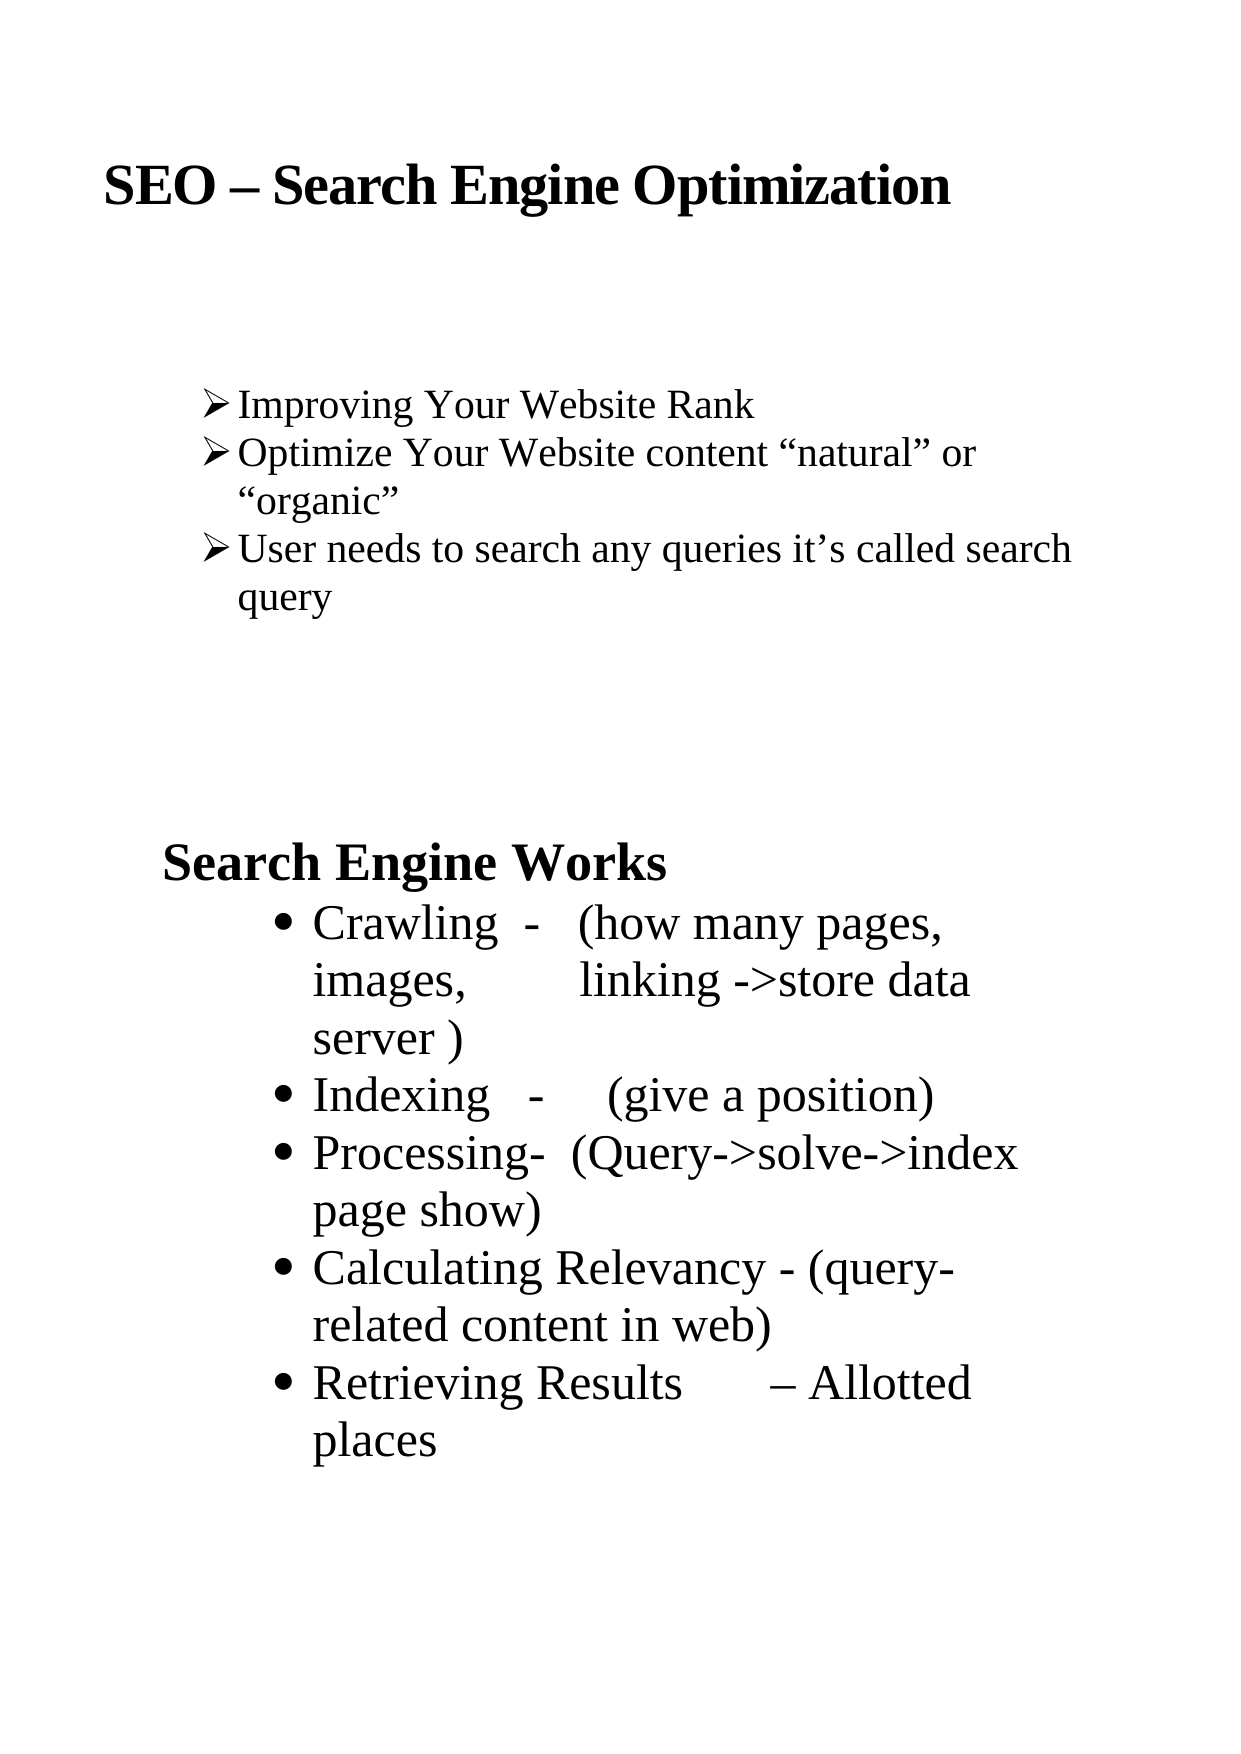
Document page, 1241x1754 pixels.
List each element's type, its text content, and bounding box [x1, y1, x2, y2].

text Search Engine Works [162, 830, 1090, 892]
list Calculating Relevancy - (query-related content in web) [275, 1237, 1090, 1352]
list Indexing - (give a position) [275, 1065, 1090, 1122]
list Optimize Your Website content “natural” or “organic” [200, 427, 1090, 523]
list Improving Your Website Rank [200, 379, 1090, 427]
title SEO – Search Engine Optimization [103, 150, 1090, 217]
list Processing- (Query->solve->index page show) [275, 1122, 1090, 1237]
list Retrieving Results – Allotted places [275, 1352, 1090, 1467]
list Crawling - (how many pages, images, linking ->store data server ) [275, 892, 1090, 1065]
list User needs to search any queries it’s called search query [200, 523, 1090, 619]
